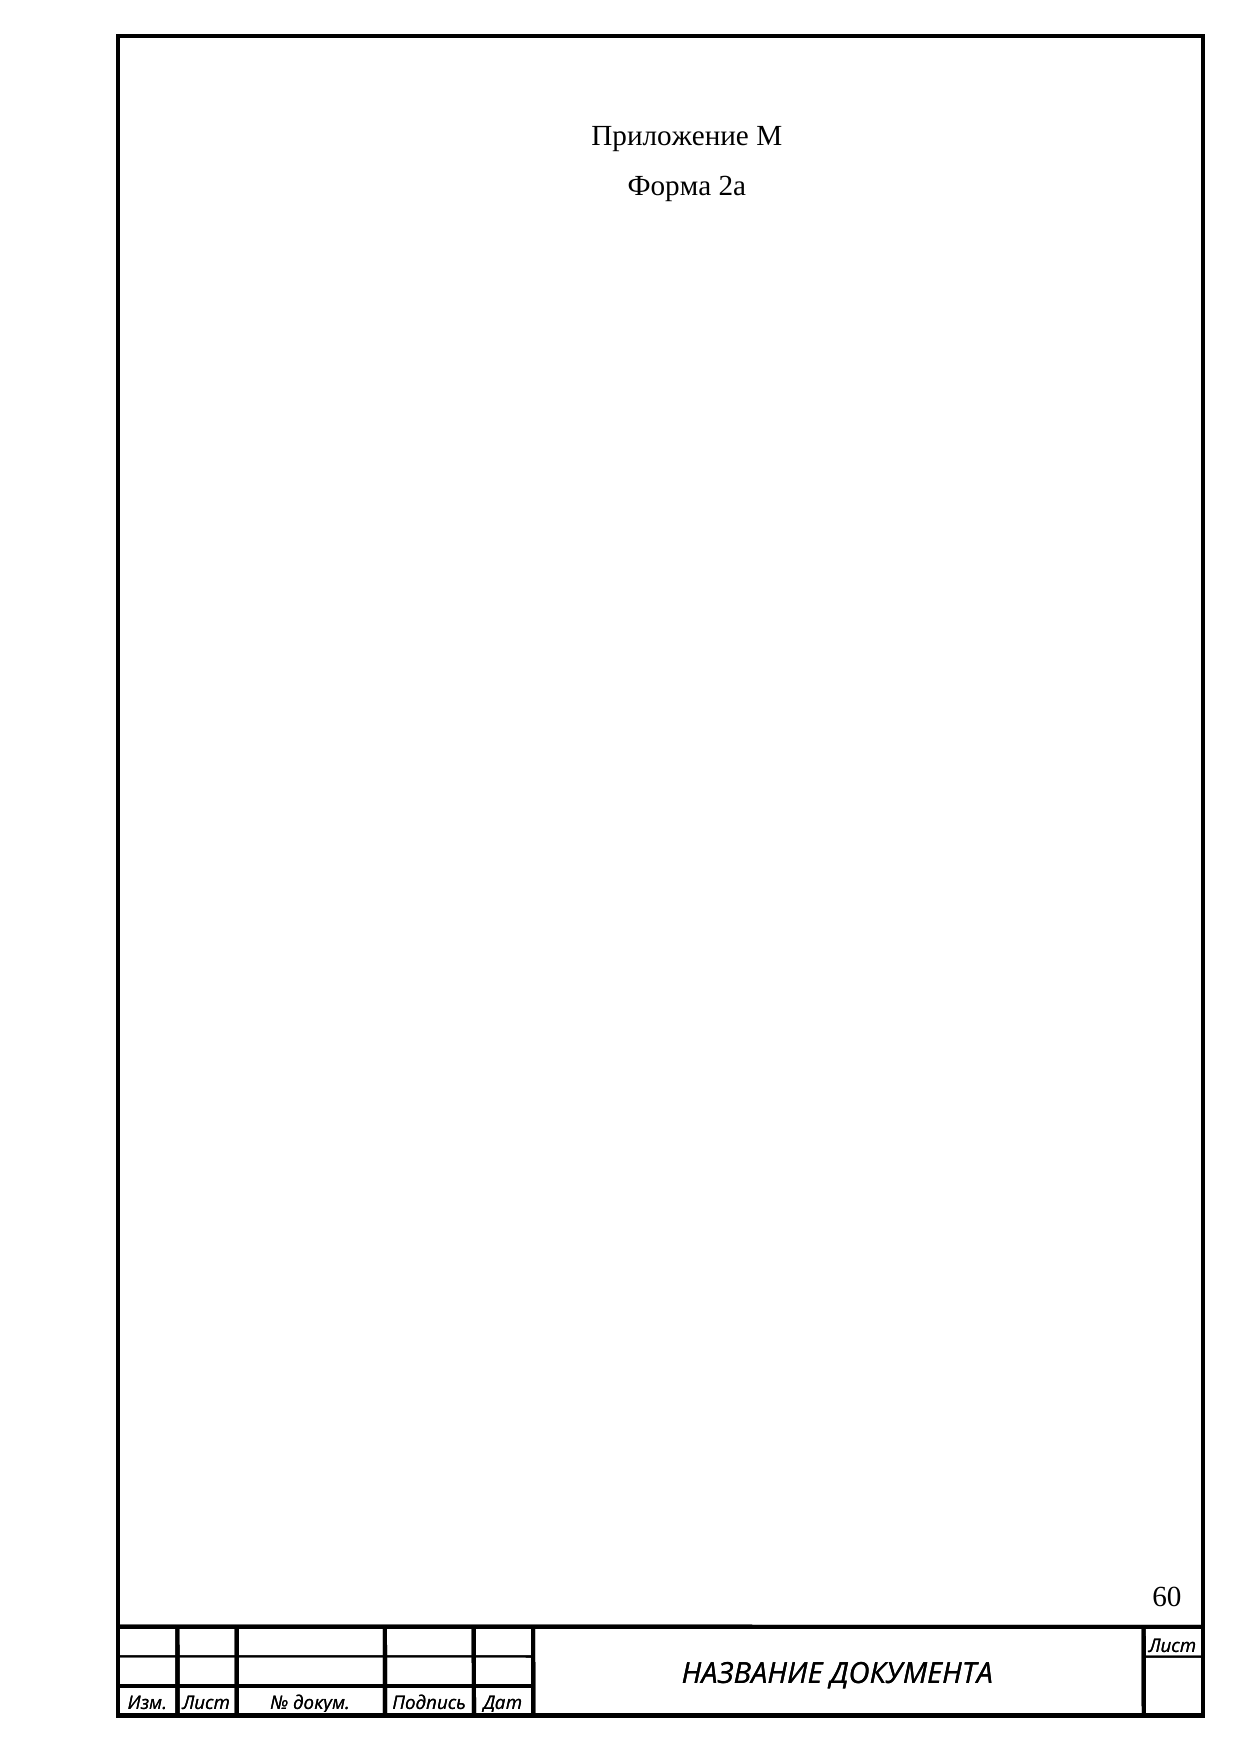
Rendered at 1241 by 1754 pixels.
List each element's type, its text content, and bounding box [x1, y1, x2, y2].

text Приложение М [192, 118, 1181, 152]
text Форма 2а [192, 168, 1181, 202]
